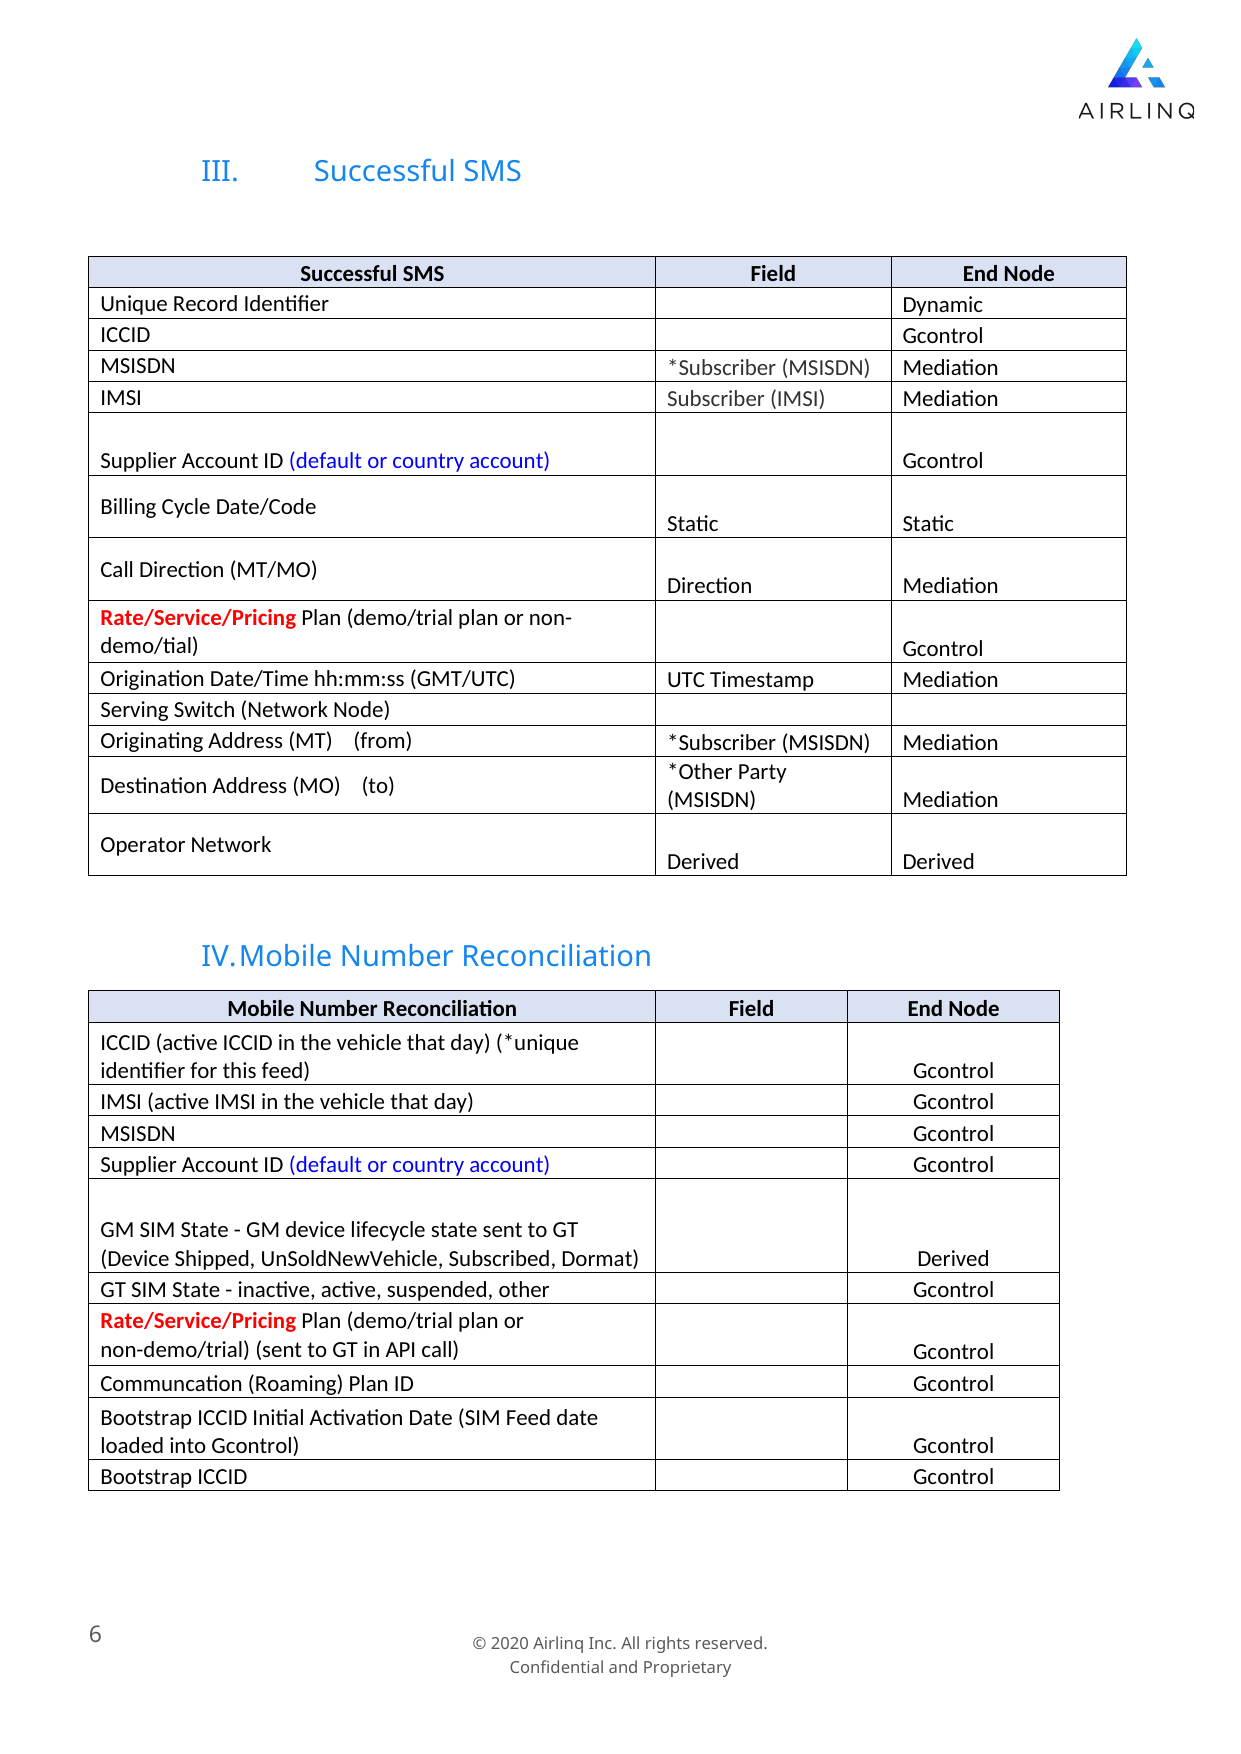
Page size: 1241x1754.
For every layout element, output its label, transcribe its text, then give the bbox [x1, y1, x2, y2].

table_cell Gcontrol [848, 1460, 1059, 1490]
table_cell Derived [848, 1179, 1059, 1272]
table_cell Dynamic [892, 288, 1126, 318]
table_cell Communcation (Roaming) Plan ID [89, 1366, 655, 1397]
table_cell GT SIM State - inactive, active, suspended, other [89, 1273, 655, 1303]
table_cell Supplier Account ID (default or country account) [89, 413, 655, 474]
table_cell [656, 694, 891, 724]
table_header Field [656, 991, 847, 1022]
table_cell [656, 319, 891, 349]
table_cell UTC Timestamp [656, 663, 891, 693]
table_cell *Subscriber (MSISDN) [656, 726, 891, 756]
table_cell Gcontrol [848, 1148, 1059, 1178]
table_cell *Other Party (MSISDN) [656, 757, 891, 813]
table_cell ICCID (active ICCID in the vehicle that day) (*unique identifier for this feed) [89, 1023, 655, 1084]
table_header Mobile Number Reconciliation [89, 991, 655, 1022]
table_cell Mediation [892, 663, 1126, 693]
table_cell ICCID [89, 319, 655, 349]
table_cell Gcontrol [892, 601, 1126, 662]
table_cell *Subscriber (MSISDN) [656, 351, 891, 381]
table_cell Operator Network [89, 814, 655, 875]
table_cell Supplier Account ID (default or country account) [89, 1148, 655, 1178]
table_cell Gcontrol [848, 1085, 1059, 1115]
table_cell Originating Address (MT) (from) [89, 726, 655, 756]
table_cell [656, 1398, 847, 1459]
table_cell MSISDN [89, 351, 655, 381]
table_cell [656, 1179, 847, 1272]
table_cell [656, 288, 891, 318]
table_cell Mediation [892, 538, 1126, 599]
table_cell Gcontrol [892, 413, 1126, 474]
table_cell Gcontrol [848, 1398, 1059, 1459]
table_cell Direction [656, 538, 891, 599]
table_cell [656, 1273, 847, 1303]
table_cell Gcontrol [848, 1366, 1059, 1397]
table_cell Static [656, 476, 891, 537]
table_cell Serving Switch (Network Node) [89, 694, 655, 724]
table_cell Static [892, 476, 1126, 537]
table_header Successful SMS [89, 257, 655, 287]
table_cell Call Direction (MT/MO) [89, 538, 655, 599]
table_cell [656, 1085, 847, 1115]
table_cell IMSI (active IMSI in the vehicle that day) [89, 1085, 655, 1115]
table_cell MSISDN [89, 1116, 655, 1147]
table_cell [656, 413, 891, 474]
table_cell Mediation [892, 351, 1126, 381]
table_cell Billing Cycle Date/Code [89, 476, 655, 537]
table_cell [656, 1460, 847, 1490]
table_cell Unique Record Identifier [89, 288, 655, 318]
table_cell Rate/Service/Pricing Plan (demo/trial plan or non-demo/trial) (sent to GT in API call) [89, 1304, 655, 1365]
table_cell Bootstrap ICCID [89, 1460, 655, 1490]
table_cell [656, 601, 891, 662]
table_cell [656, 1366, 847, 1397]
table_cell Mediation [892, 382, 1126, 412]
subtitle Successful SMS [201, 150, 1152, 190]
table_cell Gcontrol [848, 1116, 1059, 1147]
table_cell Rate/Service/Pricing Plan (demo/trial plan or non-demo/tial) [89, 601, 655, 662]
table_cell [892, 694, 1126, 724]
table_header Field [656, 257, 891, 287]
table_cell [656, 1023, 847, 1084]
table_header End Node [892, 257, 1126, 287]
table_cell GM SIM State - GM device lifecycle state sent to GT (Device Shipped, UnSoldNewVehicle, Subscribed, Dormat) [89, 1179, 655, 1272]
table_cell Subscriber (IMSI) [656, 382, 891, 412]
subtitle Mobile Number Reconciliation [201, 935, 1152, 975]
table_header End Node [848, 991, 1059, 1022]
table_cell Mediation [892, 757, 1126, 813]
table_cell [656, 1116, 847, 1147]
table_cell Gcontrol [848, 1023, 1059, 1084]
table_cell Derived [892, 814, 1126, 875]
table_cell IMSI [89, 382, 655, 412]
table_cell Gcontrol [848, 1304, 1059, 1365]
table_cell Destination Address (MO) (to) [89, 757, 655, 813]
table_cell Mediation [892, 726, 1126, 756]
table_cell Bootstrap ICCID Initial Activation Date (SIM Feed date loaded into Gcontrol) [89, 1398, 655, 1459]
table_cell [656, 1148, 847, 1178]
picture [1078, 38, 1195, 119]
table_cell [656, 1304, 847, 1365]
table_cell Gcontrol [848, 1273, 1059, 1303]
table_cell Derived [656, 814, 891, 875]
table_cell Gcontrol [892, 319, 1126, 349]
table_cell Origination Date/Time hh:mm:ss (GMT/UTC) [89, 663, 655, 693]
